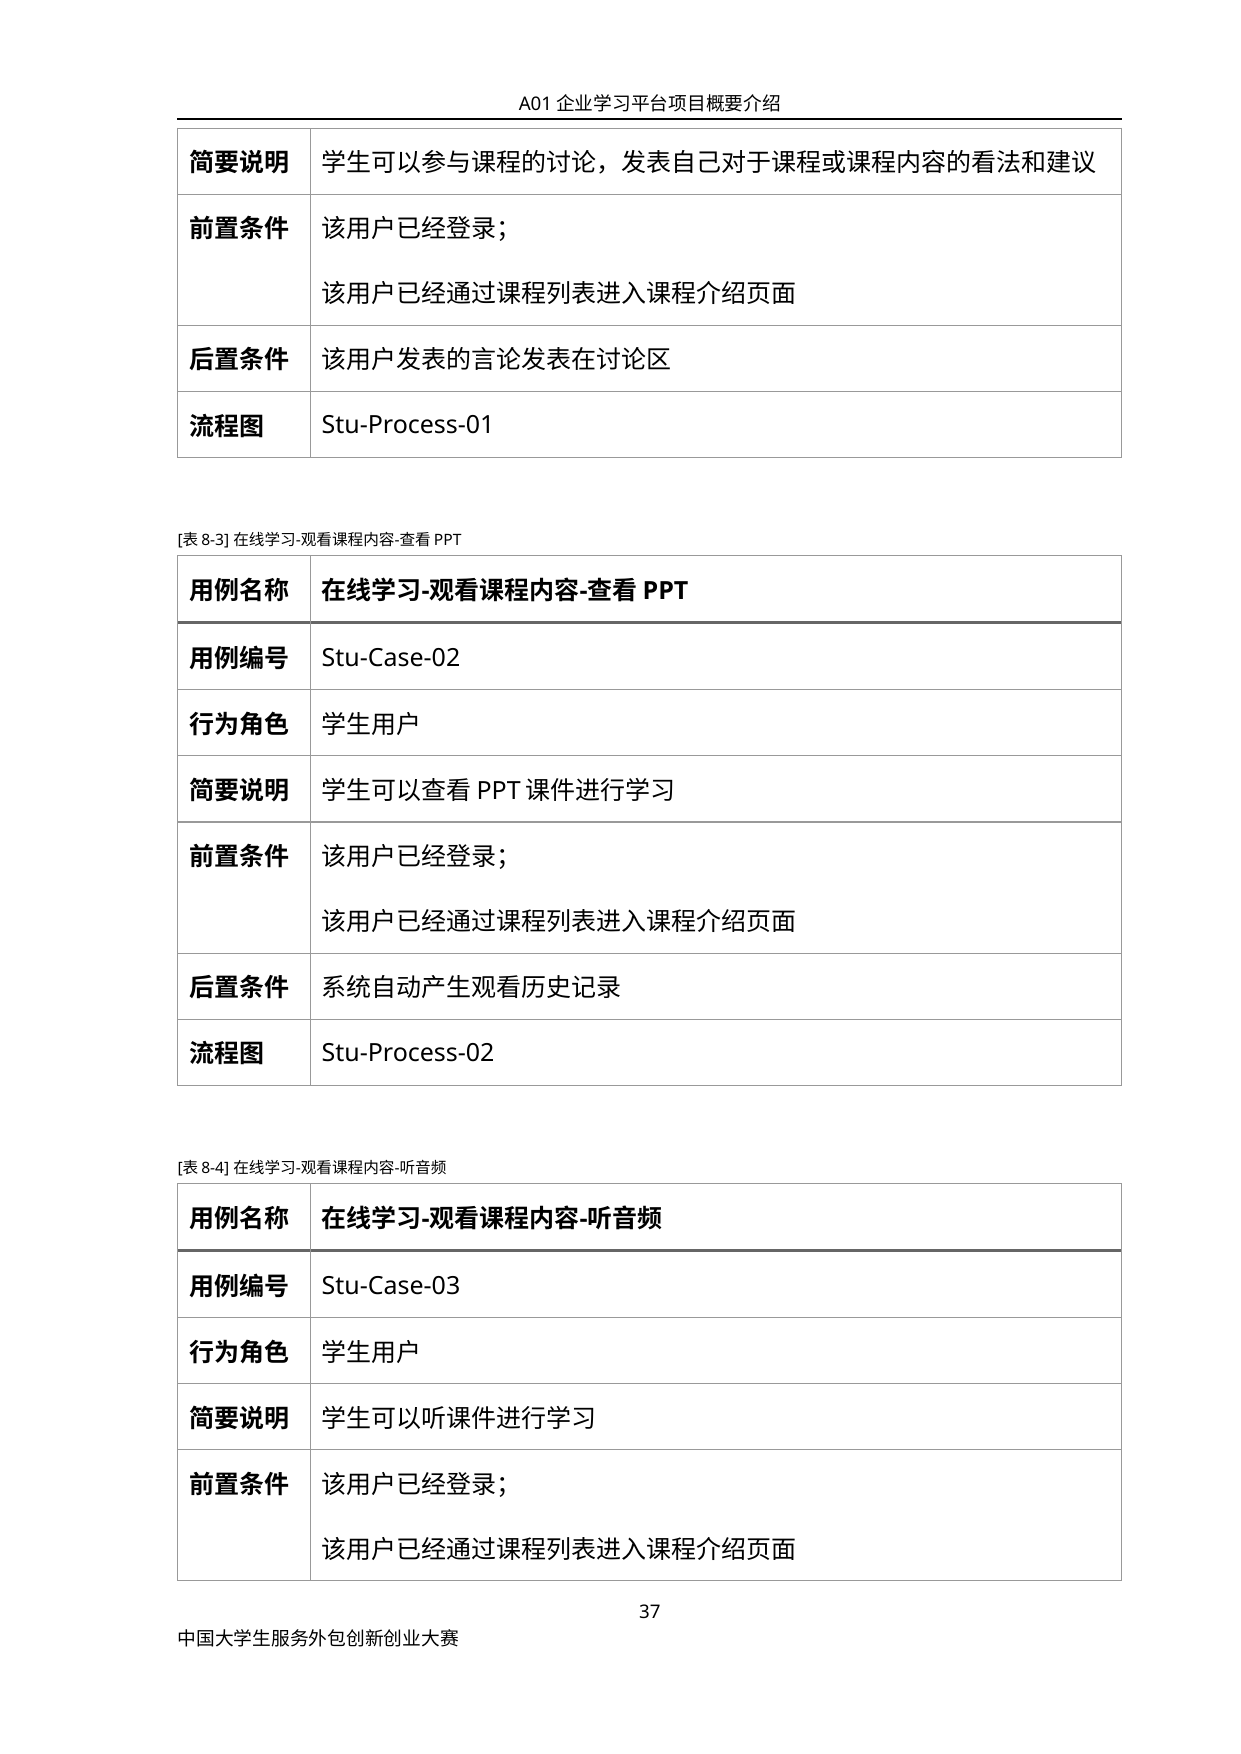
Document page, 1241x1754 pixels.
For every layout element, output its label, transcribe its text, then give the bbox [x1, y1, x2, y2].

table_cell 学生用户 [311, 690, 1121, 755]
table_cell 该用户已经登录； 该用户已经通过课程列表进入课程介绍页面 [311, 195, 1121, 324]
table_cell Stu-Process-02 [311, 1020, 1121, 1084]
text [表8-4] 在线学习-观看课程内容-听音频 [177, 1151, 1122, 1183]
text [表8-3] 在线学习-观看课程内容-查看PPT [177, 523, 1122, 555]
table_header 用例名称 [178, 1184, 310, 1249]
table_cell 学生可以听课件进行学习 [311, 1384, 1121, 1449]
table_cell 用例编号 [178, 1252, 310, 1317]
table_cell Stu-Case-03 [311, 1252, 1121, 1317]
table_cell 前置条件 [178, 195, 310, 324]
table_cell Stu-Case-02 [311, 624, 1121, 689]
table_cell 学生用户 [311, 1318, 1121, 1383]
table_cell 该用户已经登录； 该用户已经通过课程列表进入课程介绍页面 [311, 823, 1121, 952]
table_cell 流程图 [178, 392, 310, 457]
table_cell 简要说明 [178, 129, 310, 193]
table_cell 行为角色 [178, 1318, 310, 1383]
table_header 用例名称 [178, 556, 310, 621]
table_cell 学生可以查看PPT课件进行学习 [311, 756, 1121, 821]
table_cell 学生可以参与课程的讨论，发表自己对于课程或课程内容的看法和建议 [311, 129, 1121, 193]
table_cell 该用户已经登录； 该用户已经通过课程列表进入课程介绍页面 [311, 1450, 1121, 1580]
table_cell 流程图 [178, 1020, 310, 1084]
table_cell Stu-Process-01 [311, 392, 1121, 457]
table_cell 系统自动产生观看历史记录 [311, 954, 1121, 1018]
table_cell 前置条件 [178, 823, 310, 952]
table_cell 用例编号 [178, 624, 310, 689]
table_cell 该用户发表的言论发表在讨论区 [311, 326, 1121, 391]
table_cell 简要说明 [178, 1384, 310, 1449]
table_header 在线学习-观看课程内容-听音频 [311, 1184, 1121, 1249]
table_cell 行为角色 [178, 690, 310, 755]
table_header 在线学习-观看课程内容-查看PPT [311, 556, 1121, 621]
table_cell 后置条件 [178, 326, 310, 391]
table_cell 后置条件 [178, 954, 310, 1018]
table_cell 简要说明 [178, 756, 310, 821]
table_cell 前置条件 [178, 1450, 310, 1580]
